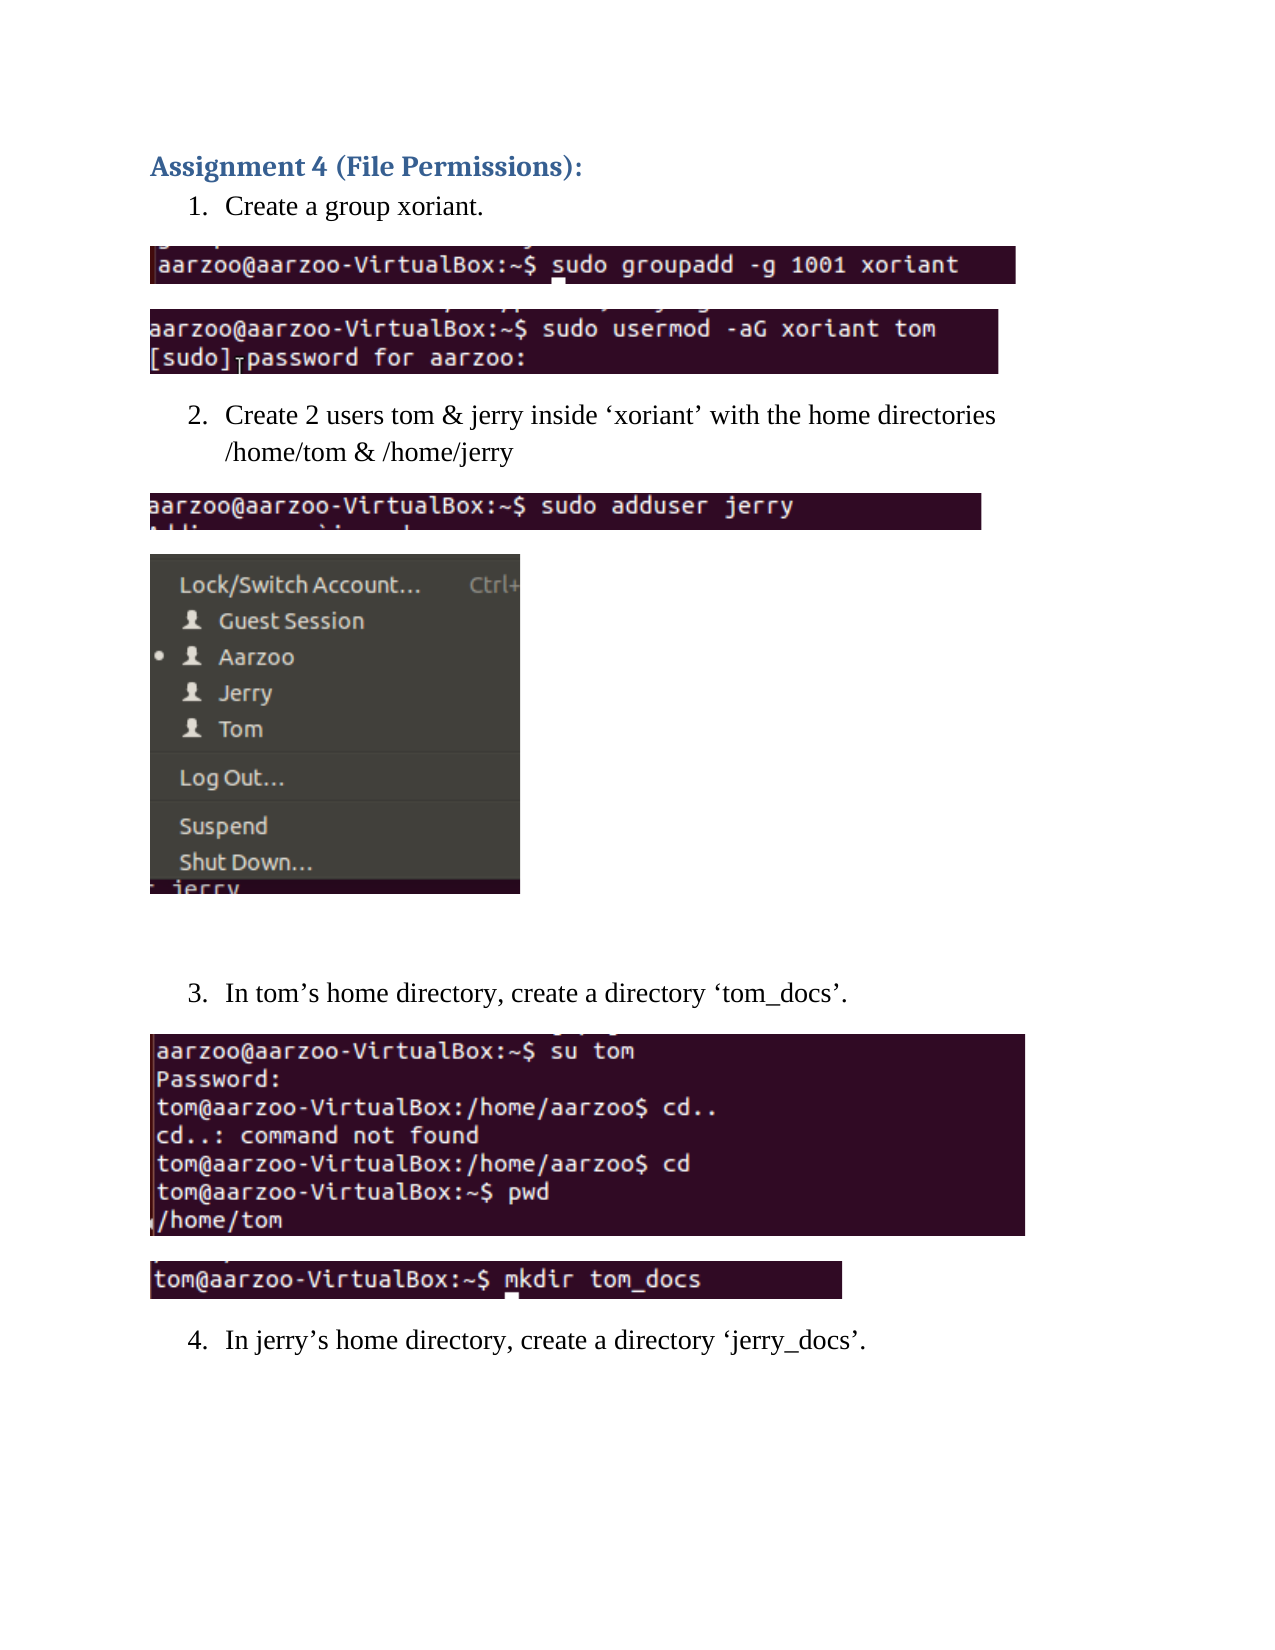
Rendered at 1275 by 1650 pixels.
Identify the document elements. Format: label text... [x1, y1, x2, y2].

picture [150, 309, 999, 374]
list Assignment 4 (File Permissions): [150, 150, 1125, 183]
list Create 2 users tom & jerry inside ‘xoriant’ with the home directories /home/tom & /home/jerry [187, 398, 1125, 468]
list In tom’s home directory, create a directory ‘tom_docs’. [187, 976, 1125, 1009]
picture [150, 1261, 843, 1299]
picture [150, 554, 521, 894]
list In jerry’s home directory, create a directory ‘jerry_docs’. [187, 1323, 1125, 1356]
picture [150, 246, 1016, 284]
list Create a group xoriant. [187, 188, 1125, 221]
picture [150, 493, 982, 530]
picture [150, 1034, 1025, 1236]
